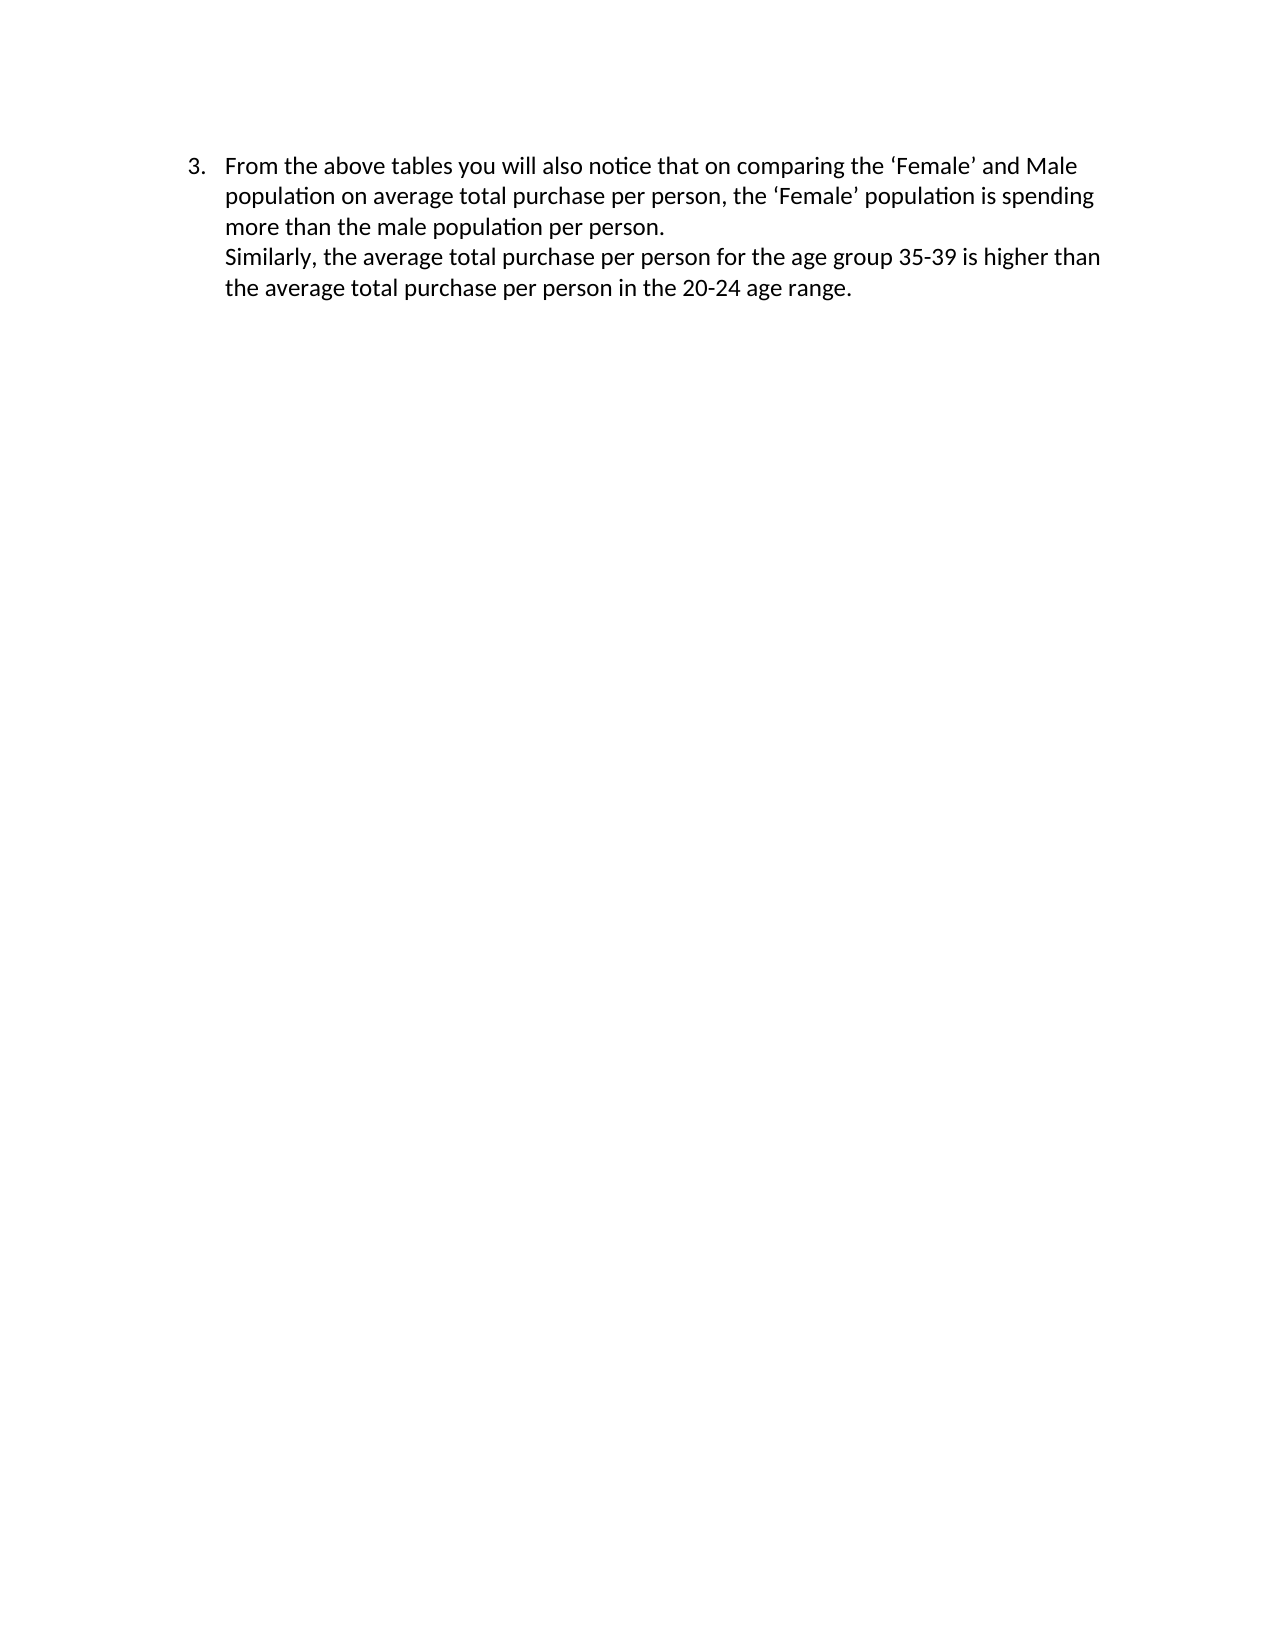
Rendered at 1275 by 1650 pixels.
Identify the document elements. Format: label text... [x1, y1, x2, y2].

list Similarly, the average total purchase per person for the age group 35-39 is higher than the average total purchase per person in the 20-24 age range. [225, 242, 1125, 303]
list From the above tables you will also notice that on comparing the ‘Female’ and Male population on average total purchase per person, the ‘Female’ population is spending more than the male population per person. [187, 150, 1125, 242]
